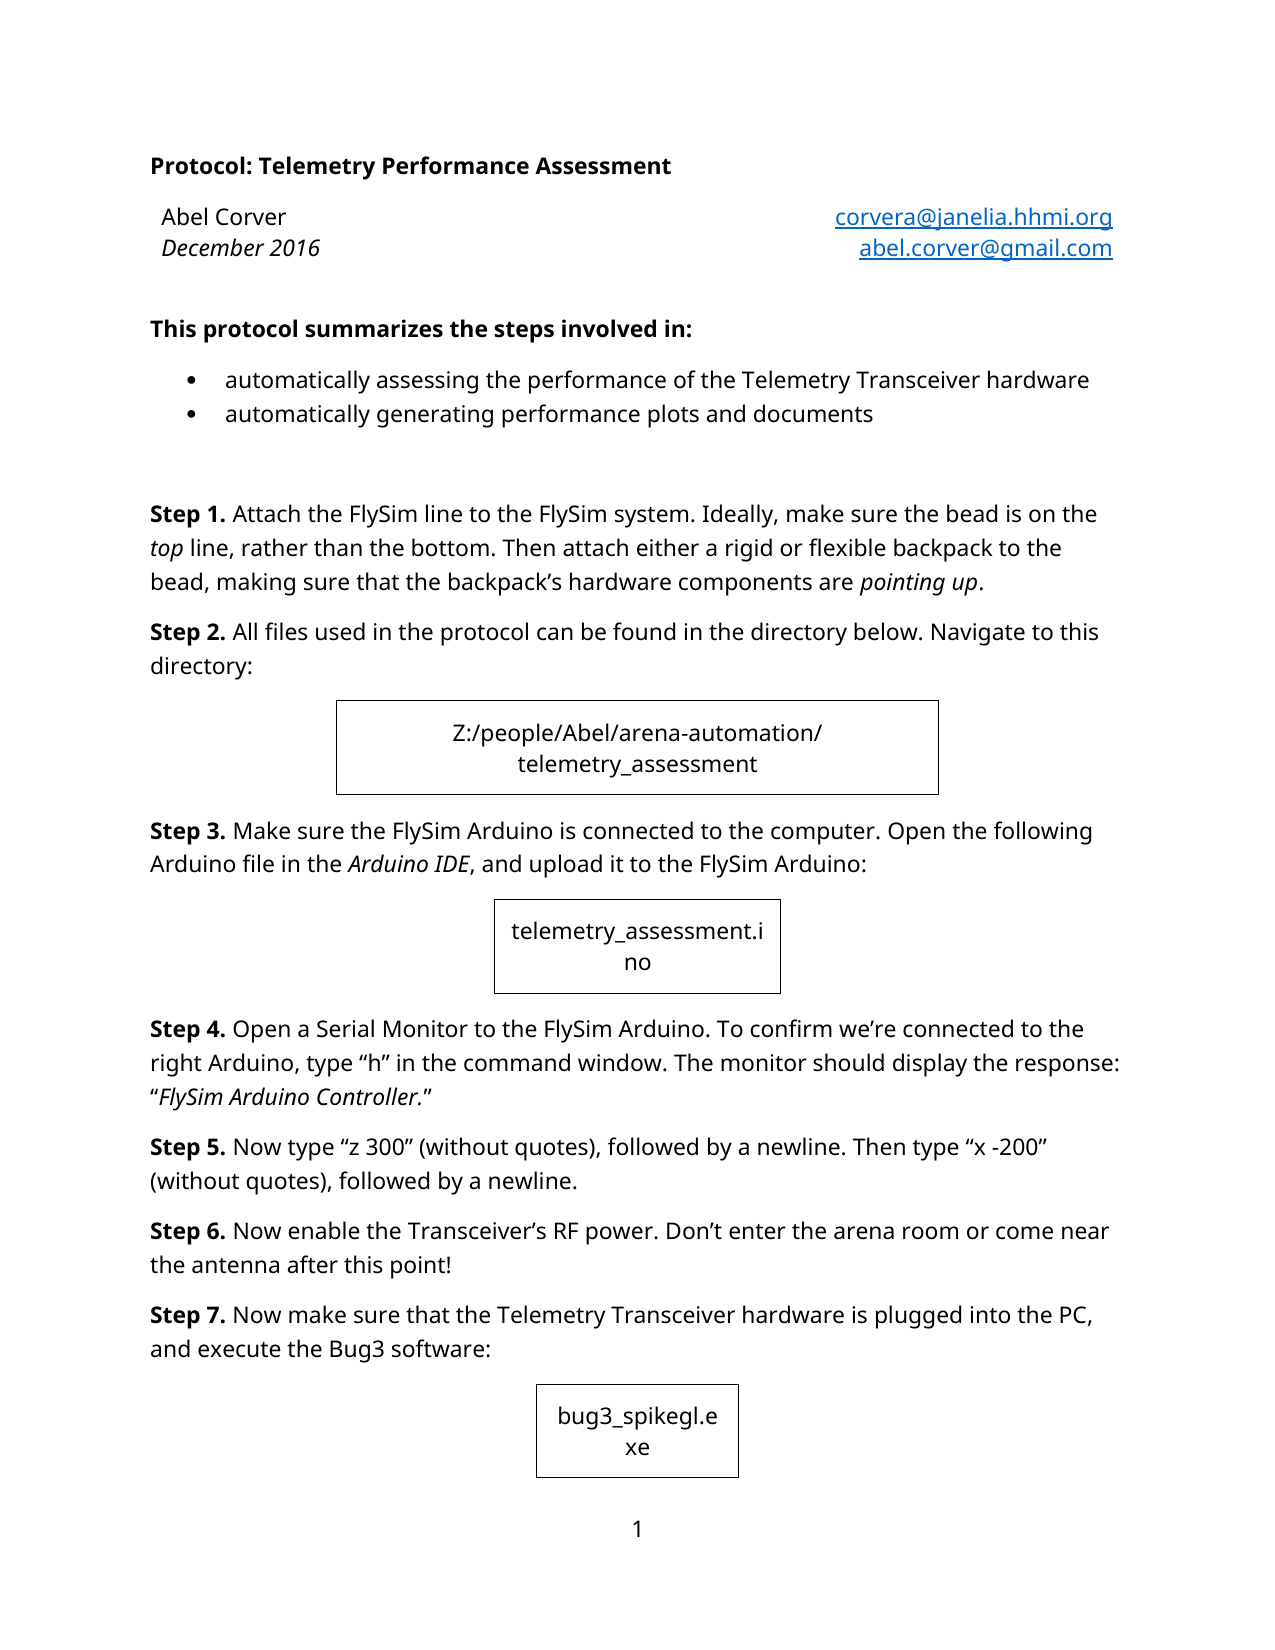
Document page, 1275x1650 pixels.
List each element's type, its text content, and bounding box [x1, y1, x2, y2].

list automatically generating performance plots and documents [187, 397, 1125, 429]
text Step 3. Make sure the FlySim Arduino is connected to the computer. Open the following Arduino file in the Arduino IDE, and upload it to the FlySim Arduino: [150, 815, 1125, 880]
table_header telemetry_assessment.ino [495, 900, 780, 992]
text Protocol: Telemetry Performance Assessment [150, 150, 1125, 181]
text Step 4. Open a Serial Monitor to the FlySim Arduino. To confirm we’re connected to the right Arduino, type “h” in the command window. The monitor should display the response: “FlySim Arduino Controller.” [150, 1013, 1125, 1112]
table_header corvera@janelia.hhmi.org abel.corver@gmail.com [637, 200, 1124, 263]
text Step 7. Now make sure that the Telemetry Transceiver hardware is plugged into the PC, and execute the Bug3 software: [150, 1299, 1125, 1364]
text Step 5. Now type “z 300” (without quotes), followed by a newline. Then type “x -200” (without quotes), followed by a newline. [150, 1131, 1125, 1196]
table_header Abel Corver December 2016 [150, 200, 637, 263]
text Step 6. Now enable the Transceiver’s RF power. Don’t enter the arena room or come near the antenna after this point! [150, 1215, 1125, 1280]
text Step 1. Attach the FlySim line to the FlySim system. Ideally, make sure the bead is on the top line, rather than the bottom. Then attach either a rigid or flexible backpack to the bead, making sure that the backpack’s hardware components are pointing up. [150, 498, 1125, 597]
list automatically assessing the performance of the Telemetry Transceiver hardware [187, 364, 1125, 395]
table_header bug3_spikegl.exe [537, 1385, 738, 1477]
text This protocol summarizes the steps involved in: [150, 313, 1125, 344]
table_header Z:/people/Abel/arena-automation/telemetry_assessment [337, 701, 938, 794]
text Step 2. All files used in the protocol can be found in the directory below. Navigate to this directory: [150, 616, 1125, 681]
